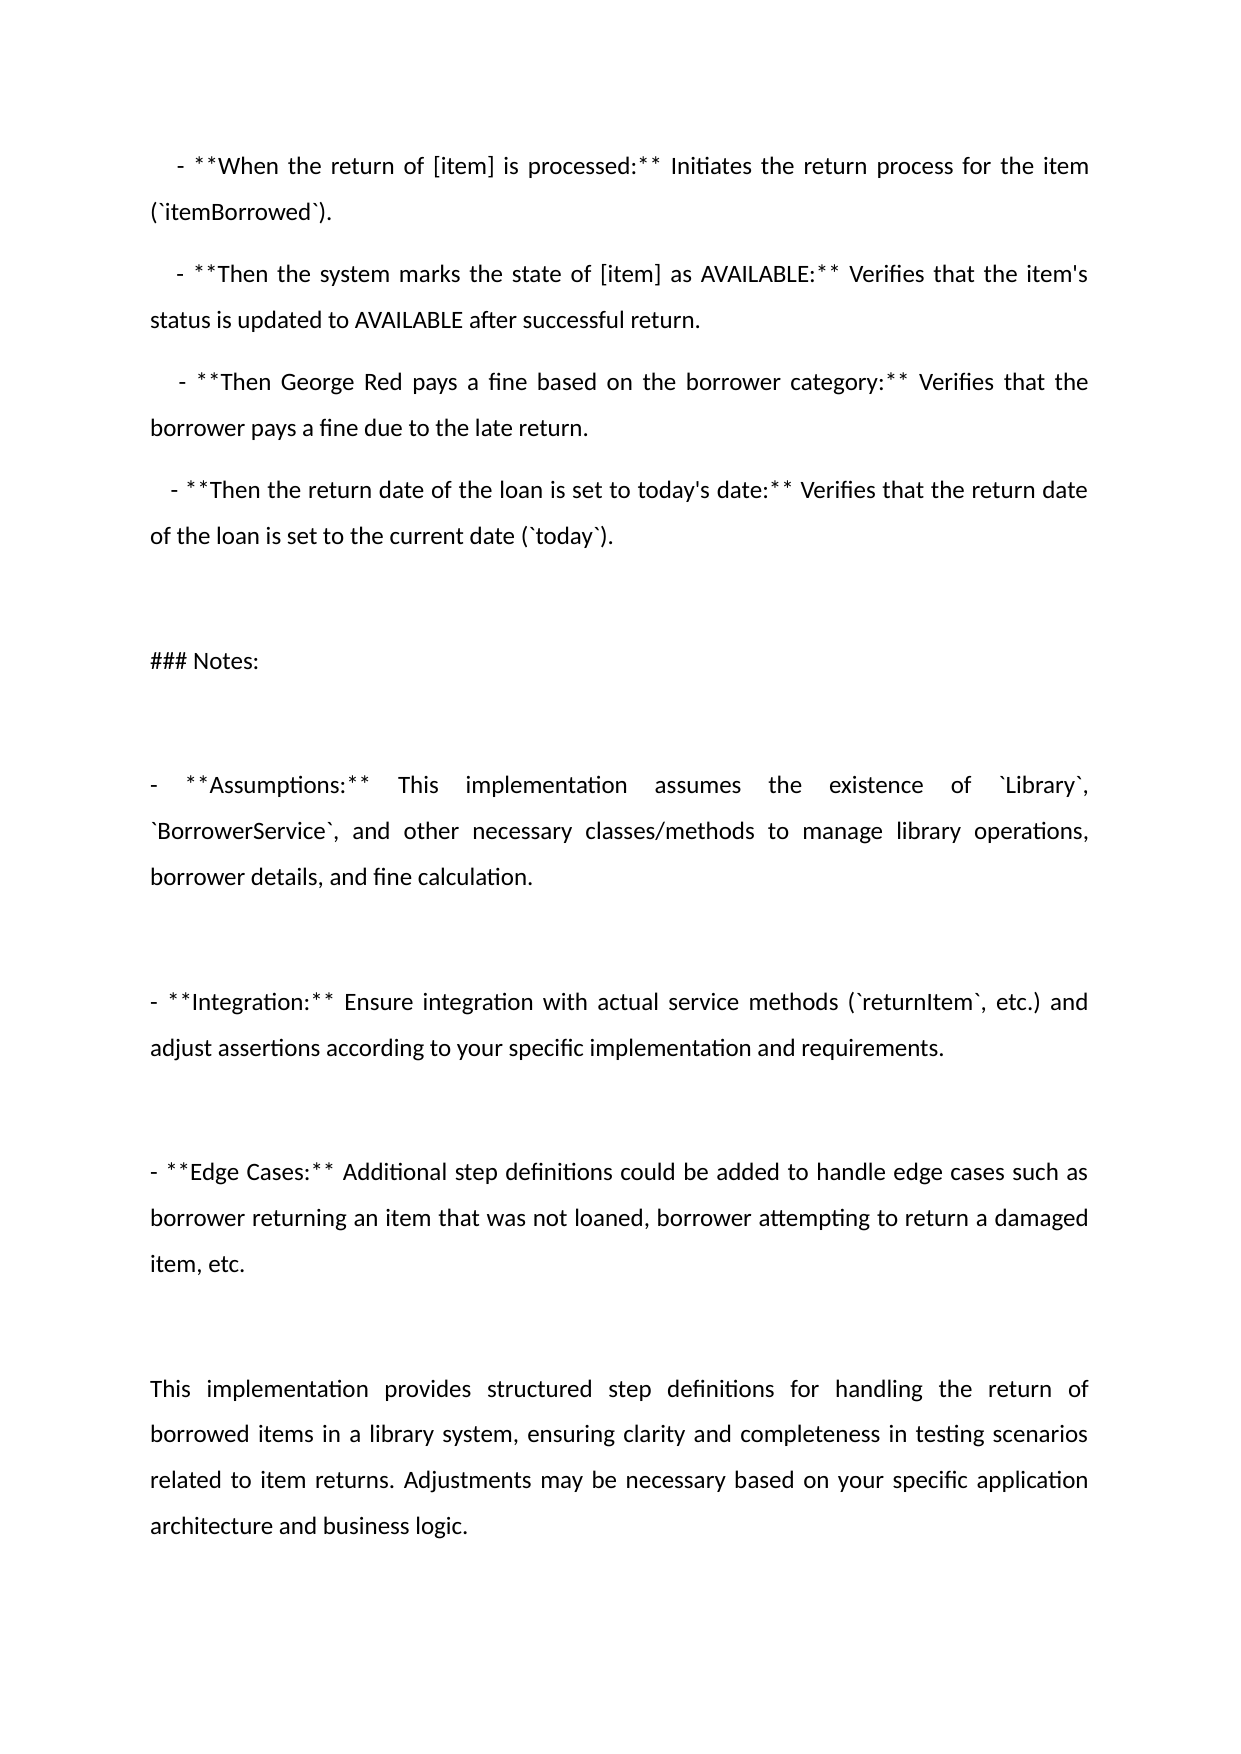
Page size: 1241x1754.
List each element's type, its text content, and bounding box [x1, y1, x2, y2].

text This implementation provides structured step definitions for handling the return of borrowed items in a library system, ensuring clarity and completeness in testing scenarios related to item returns. Adjustments may be necessary based on your specific application architecture and business logic. [150, 1373, 1090, 1540]
text - **Then the return date of the loan is set to today's date:** Verifies that the return date of the loan is set to the current date (`today`). [150, 474, 1090, 551]
text - **Then George Red pays a fine based on the borrower category:** Verifies that the borrower pays a fine due to the late return. [150, 366, 1090, 442]
text ### Notes: [150, 645, 1090, 675]
text - **Assumptions:** This implementation assumes the existence of `Library`, `BorrowerService`, and other necessary classes/methods to manage library operations, borrower details, and fine calculation. [150, 770, 1090, 892]
text - **Then the system marks the state of [item] as AVAILABLE:** Verifies that the item's status is updated to AVAILABLE after successful return. [150, 258, 1090, 334]
text - **Integration:** Ensure integration with actual service methods (`returnItem`, etc.) and adjust assertions according to your specific implementation and requirements. [150, 986, 1090, 1062]
text - **When the return of [item] is processed:** Initiates the return process for the item (`itemBorrowed`). [150, 150, 1090, 226]
text - **Edge Cases:** Additional step definitions could be added to handle edge cases such as borrower returning an item that was not loaned, borrower attempting to return a damaged item, etc. [150, 1156, 1090, 1278]
